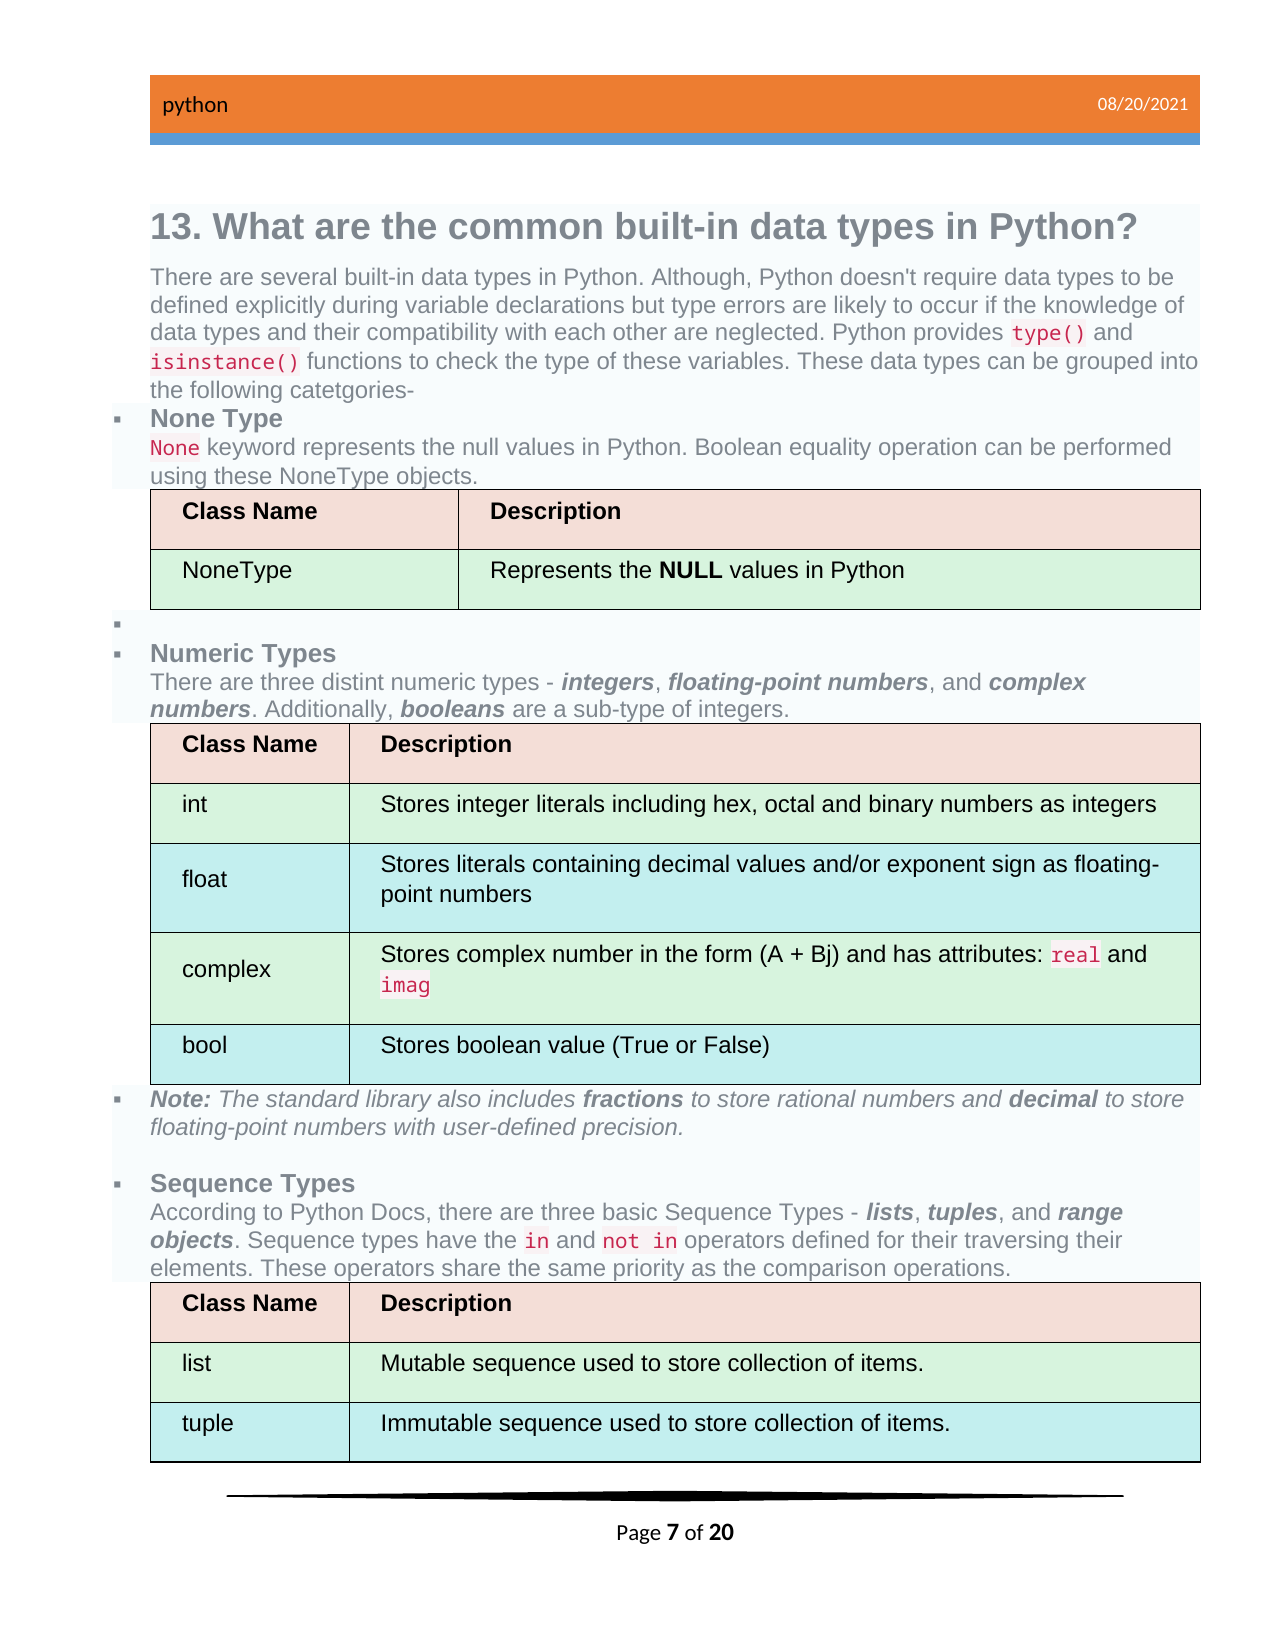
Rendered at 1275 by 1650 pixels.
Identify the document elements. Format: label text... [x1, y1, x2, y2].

table_cell NoneType [151, 550, 458, 609]
table_cell float [151, 844, 349, 932]
table_cell int [151, 784, 349, 843]
list Numeric Types There are three distint numeric types - integers, floating-point numbers, and complex numbers. Additionally, booleans are a sub-type of integers. [112, 638, 1200, 723]
table_cell Immutable sequence used to store collection of items. [350, 1403, 1200, 1461]
table_cell Stores complex number in the form (A + Bj) and has attributes: real and imag [350, 933, 1200, 1024]
table_header Class Name [151, 1283, 349, 1342]
table_header Description [350, 724, 1200, 783]
list Note: The standard library also includes fractions to store rational numbers and decimal to store floating-point numbers with user-defined precision. [112, 1085, 1200, 1168]
table_cell Represents the NULL values in Python [459, 550, 1200, 609]
table_cell complex [151, 933, 349, 1024]
table_header Description [459, 490, 1200, 549]
table_header Description [350, 1283, 1200, 1342]
text There are several built-in data types in Python. Although, Python doesn't require data types to be defined explicitly during variable declarations but type errors are likely to occur if the knowledge of data types and their compatibility with each other are neglected. Python provides type() and isinstance() functions to check the type of these variables. These data types can be grouped into the following catetgories- [150, 263, 1200, 403]
subtitle 13. What are the common built-in data types in Python? [150, 204, 1200, 247]
table_cell Stores literals containing decimal values and/or exponent sign as floating-point numbers [350, 844, 1200, 932]
table_header Class Name [151, 490, 458, 549]
table_header Class Name [151, 724, 349, 783]
table_cell Mutable sequence used to store collection of items. [350, 1343, 1200, 1402]
table_cell bool [151, 1025, 349, 1084]
list Sequence Types According to Python Docs, there are three basic Sequence Types - lists, tuples, and range objects. Sequence types have the in and not in operators defined for their traversing their elements. These operators share the same priority as the comparison operations. [112, 1168, 1200, 1282]
table_cell list [151, 1343, 349, 1402]
list None Type None keyword represents the null values in Python. Boolean equality operation can be performed using these NoneType objects. [112, 403, 1200, 489]
table_cell tuple [151, 1403, 349, 1461]
table_cell Stores boolean value (True or False) [350, 1025, 1200, 1084]
table_cell Stores integer literals including hex, octal and binary numbers as integers [350, 784, 1200, 843]
